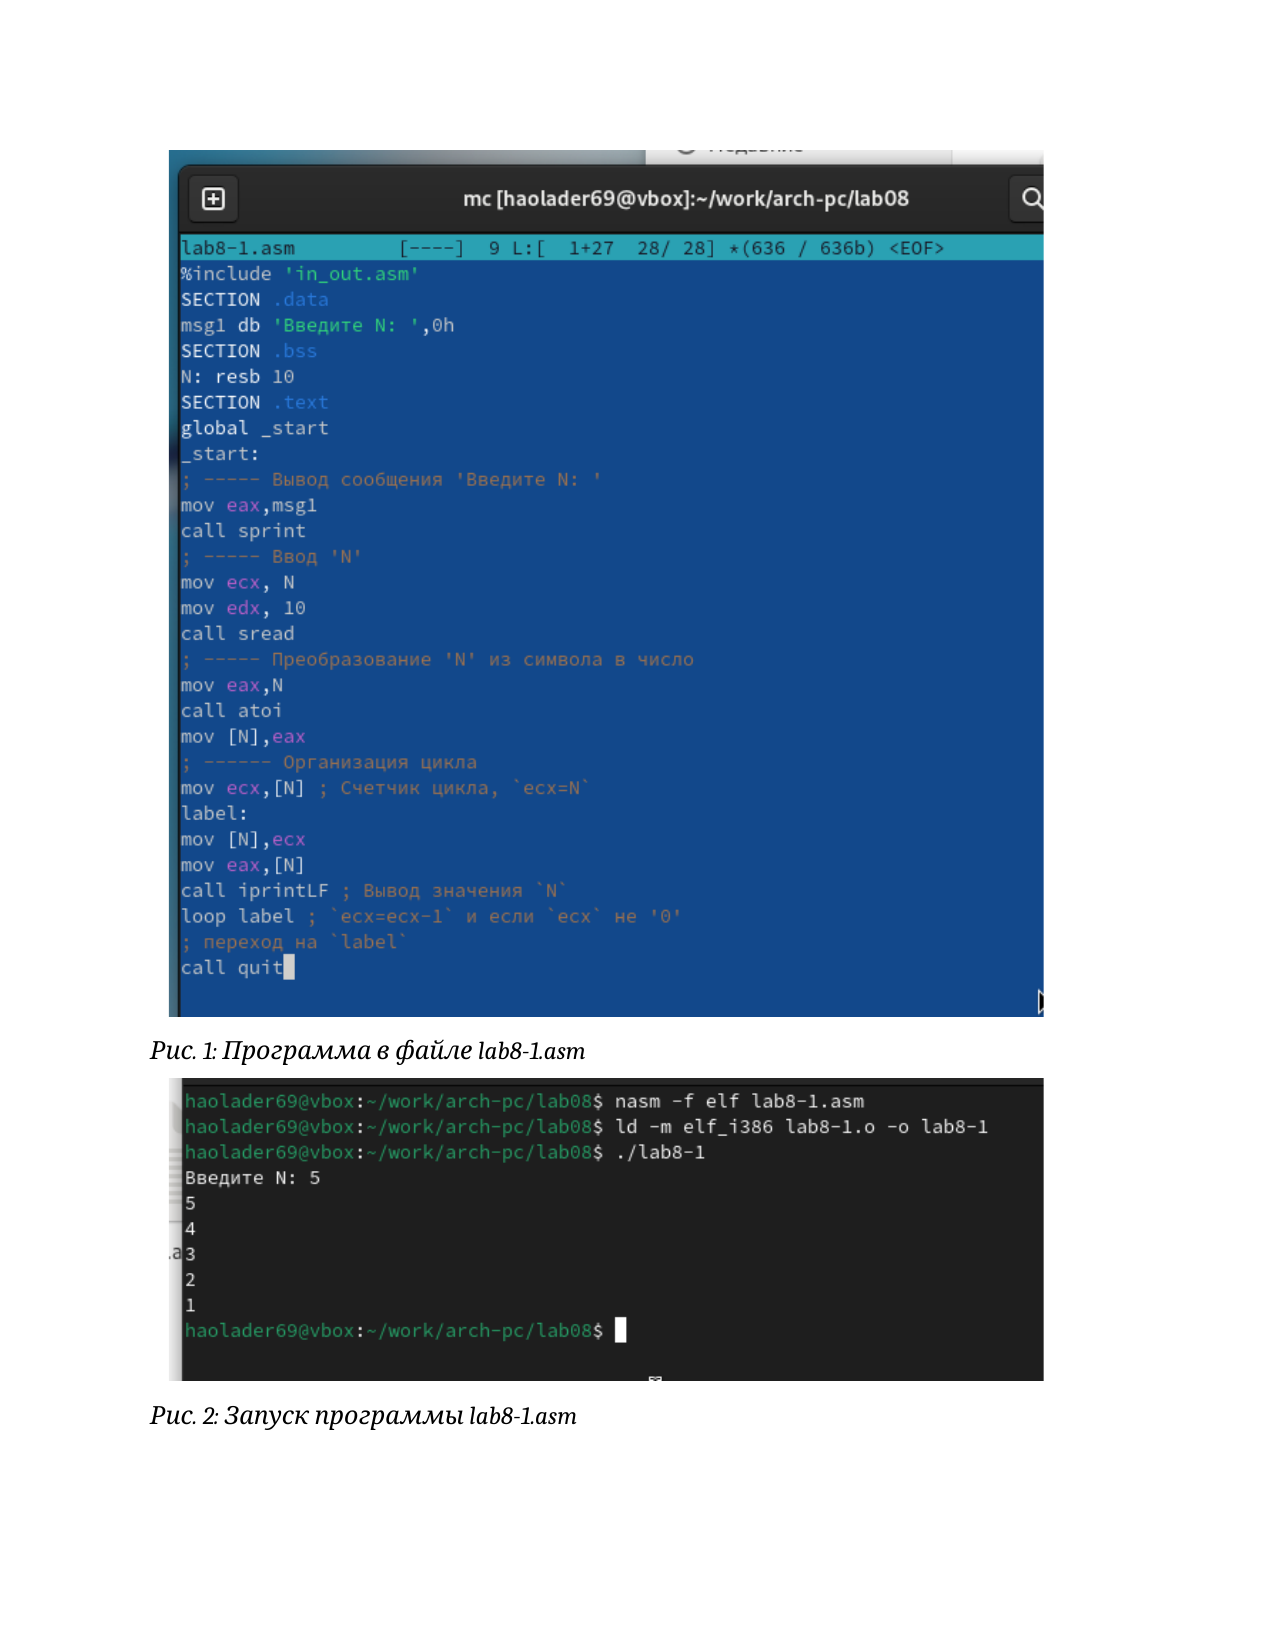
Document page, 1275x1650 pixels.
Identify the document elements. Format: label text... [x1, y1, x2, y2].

picture [168, 150, 1044, 1017]
picture [168, 1078, 1044, 1381]
text Рис. 1: Программа в файле lab8-1.asm [150, 1037, 1125, 1066]
text Рис. 2: Запуск программы lab8-1.asm [150, 1402, 1125, 1431]
